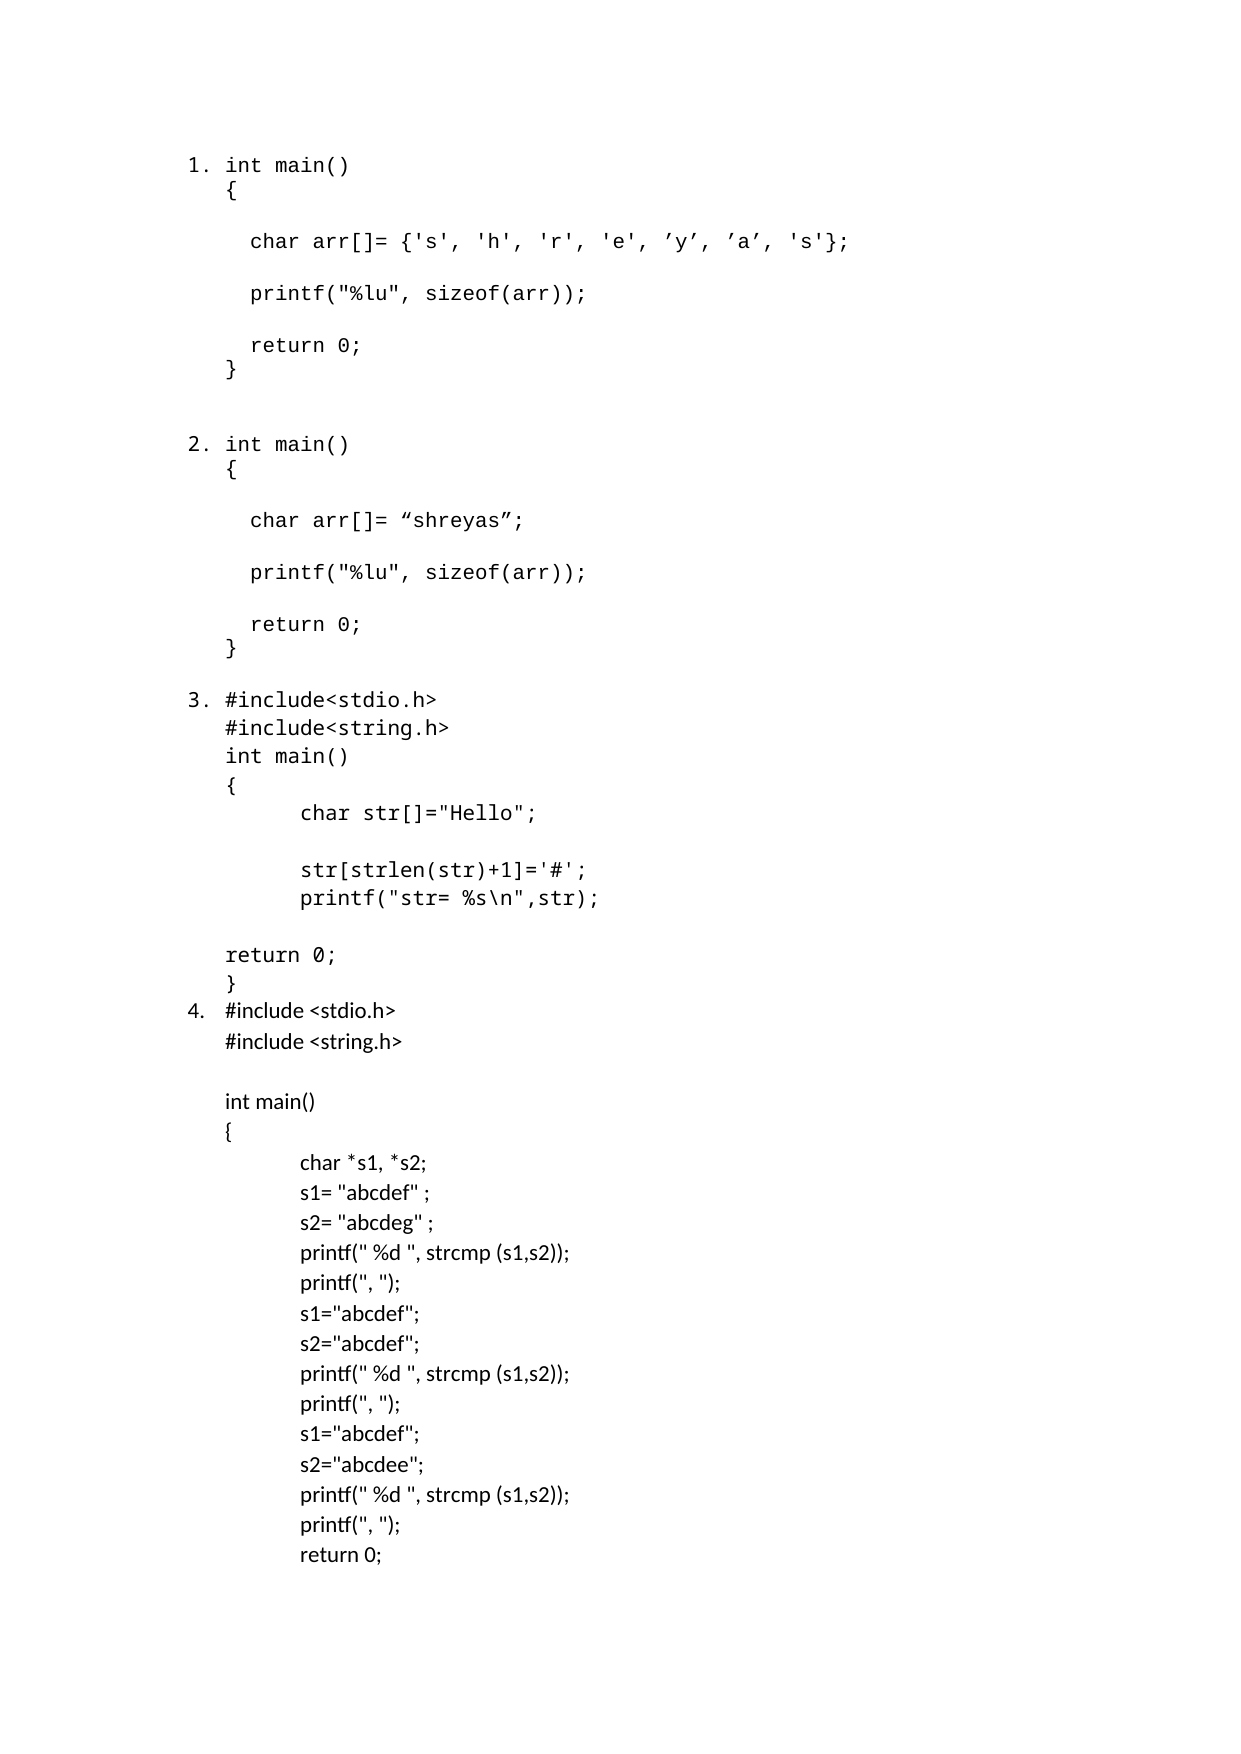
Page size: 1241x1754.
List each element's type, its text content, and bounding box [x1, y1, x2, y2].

list printf(" %d ", strcmp (s1,s2)); [225, 1238, 1090, 1266]
list { [225, 457, 1090, 481]
list int main() [225, 742, 1090, 770]
list int main() [187, 150, 1090, 178]
list printf("%lu", sizeof(arr)); [225, 562, 1090, 585]
list } [225, 358, 1090, 382]
list printf(" %d ", strcmp (s1,s2)); [225, 1480, 1090, 1508]
list { [225, 1117, 1090, 1146]
list printf("%lu", sizeof(arr)); [225, 283, 1090, 306]
list return 0; [225, 335, 1090, 358]
list { [225, 178, 1090, 202]
list s2="abcdee"; [225, 1450, 1090, 1478]
list } [225, 968, 1090, 997]
list printf(", "); [225, 1389, 1090, 1417]
list s1= "abcdef" ; [225, 1178, 1090, 1206]
list #include<stdio.h> [187, 685, 1090, 713]
list return 0; [225, 614, 1090, 637]
list int main() [225, 1087, 1090, 1115]
list s1="abcdef"; [225, 1299, 1090, 1327]
list return 0; [225, 940, 1090, 968]
list s2= "abcdeg" ; [225, 1208, 1090, 1236]
list printf("str= %s\n",str); [225, 883, 1090, 912]
list #include <string.h> [225, 1027, 1090, 1055]
list char arr[]= {'s', 'h', 'r', 'e', ’y’, ’a’, 's'}; [225, 231, 1090, 254]
list #include <stdio.h> [187, 997, 1090, 1025]
list printf(", "); [225, 1268, 1090, 1297]
list printf(" %d ", strcmp (s1,s2)); [225, 1359, 1090, 1387]
list printf(", "); [225, 1510, 1090, 1538]
list #include<string.h> [225, 713, 1090, 742]
list } [225, 637, 1090, 661]
list s2="abcdef"; [225, 1329, 1090, 1357]
list int main() [187, 429, 1090, 457]
list s1="abcdef"; [225, 1419, 1090, 1448]
list { [225, 770, 1090, 798]
list char str[]="Hello"; [225, 798, 1090, 827]
list char arr[]= “shreyas”; [225, 509, 1090, 533]
list return 0; [225, 1540, 1090, 1568]
list str[strlen(str)+1]='#'; [225, 855, 1090, 883]
list char *s1, *s2; [225, 1148, 1090, 1176]
